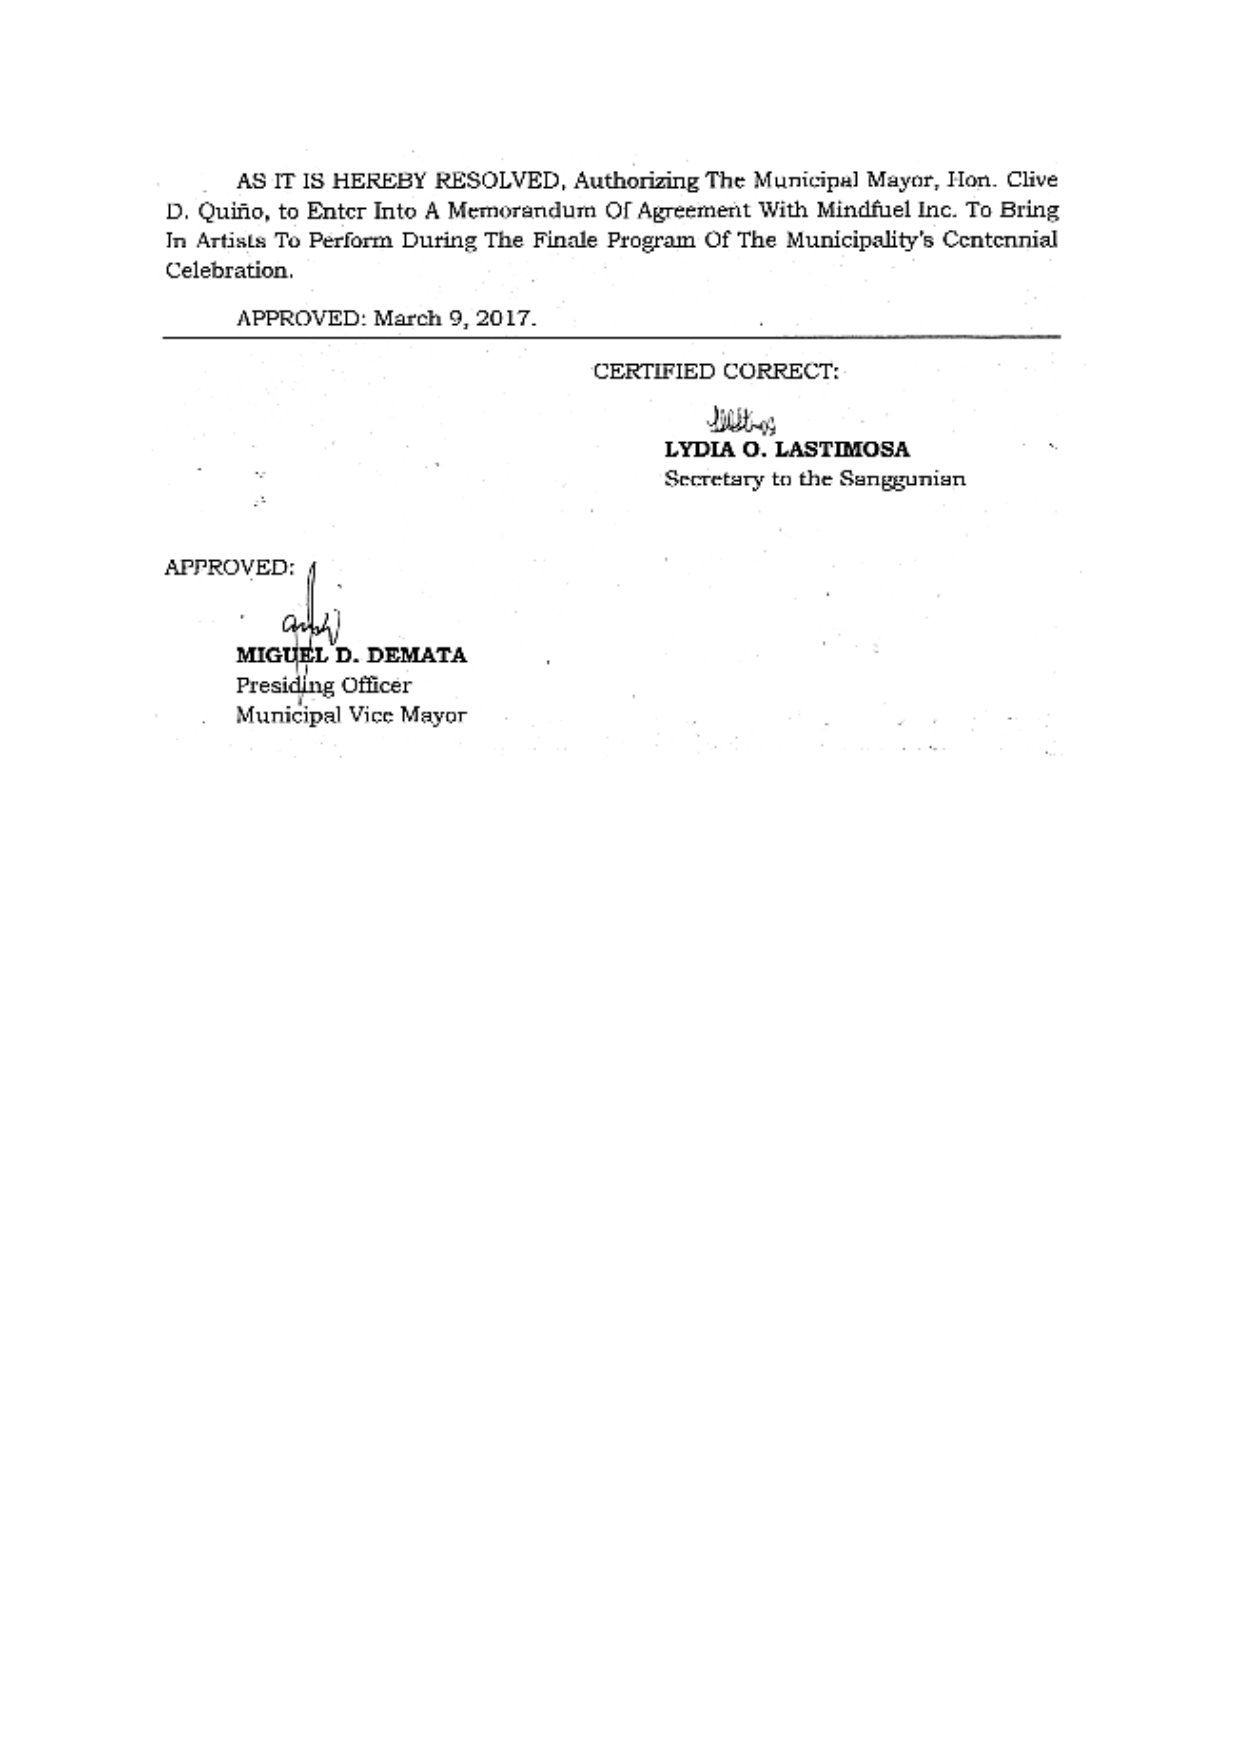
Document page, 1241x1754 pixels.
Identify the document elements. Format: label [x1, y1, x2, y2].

picture [150, 149, 1090, 758]
